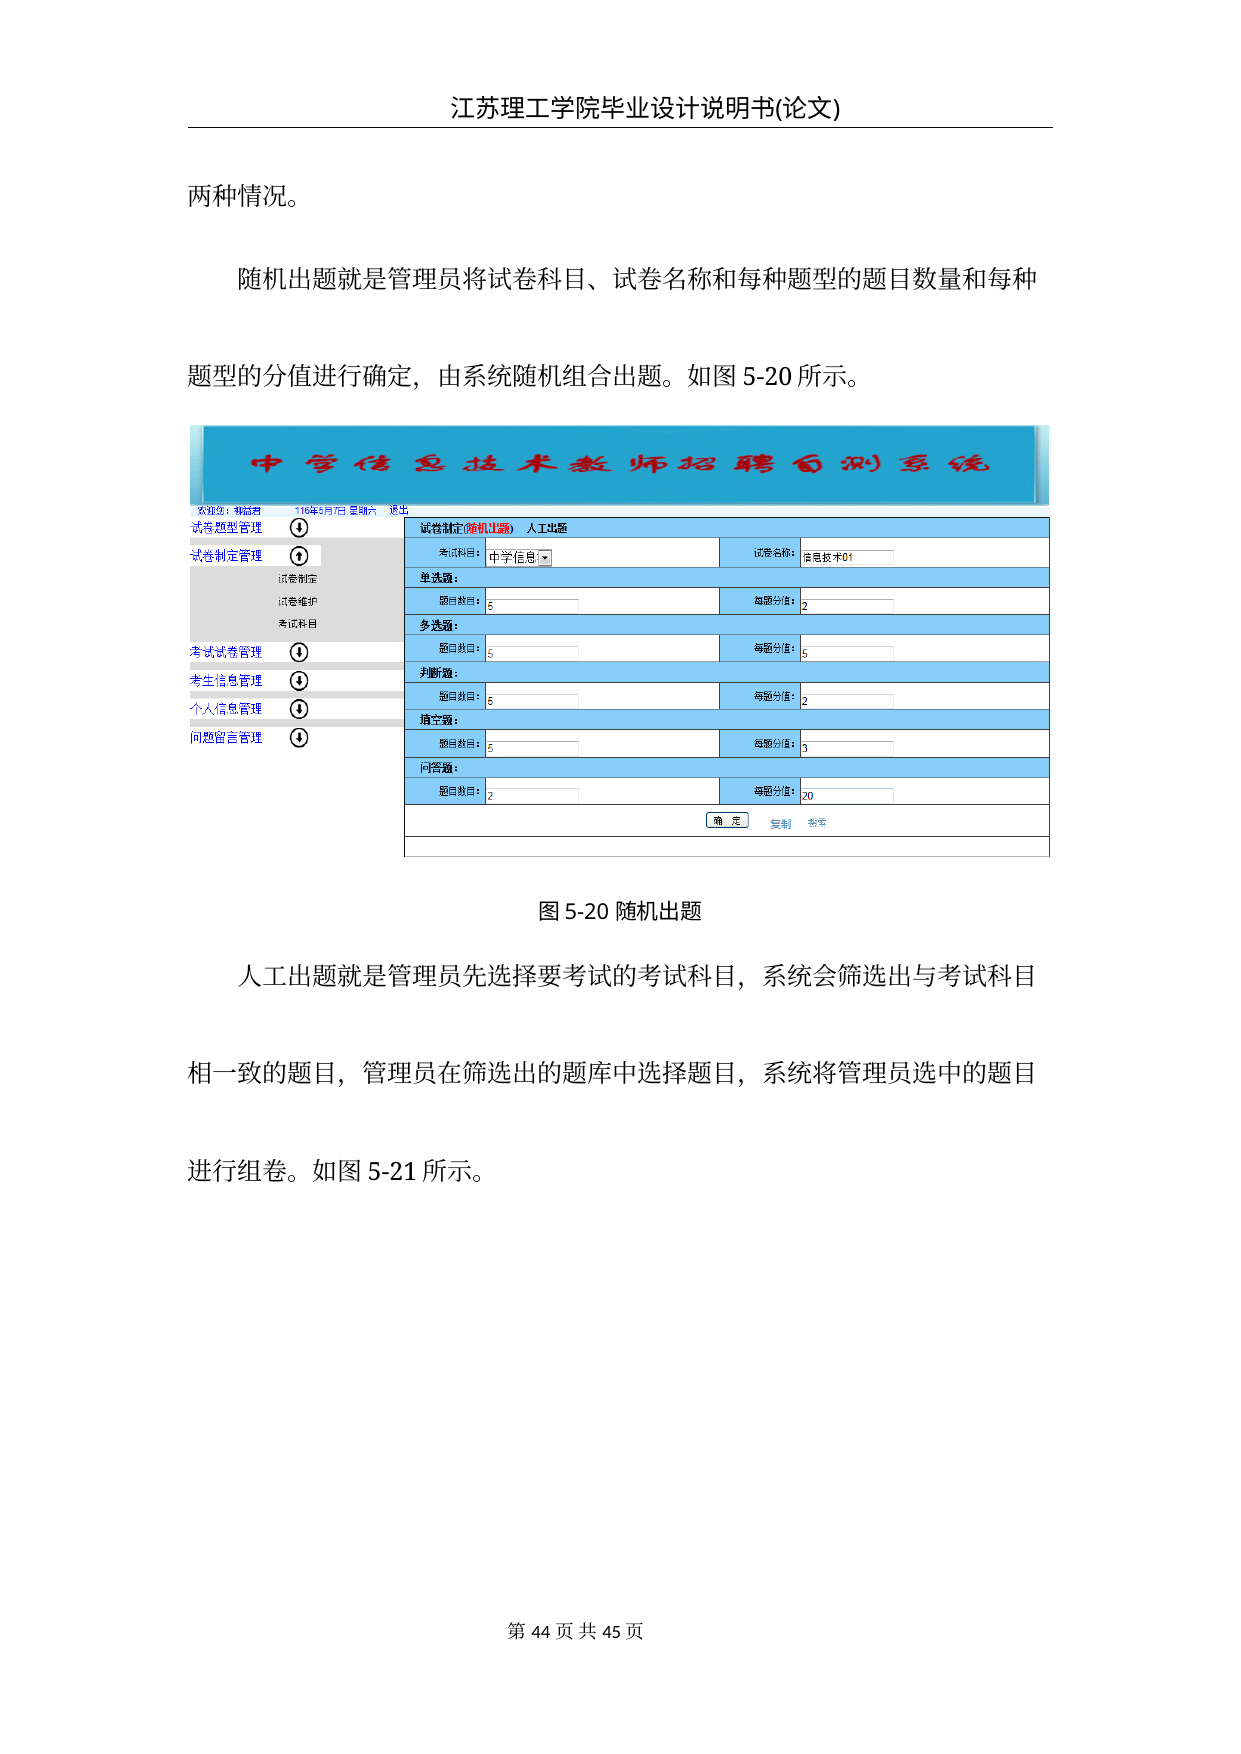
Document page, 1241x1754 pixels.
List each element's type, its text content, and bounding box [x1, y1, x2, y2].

text 人工出题就是管理员先选择要考试的考试科目，系统会筛选出与考试科目相一致的题目，管理员在筛选出的题库中选择题目，系统将管理员选中的题目进行组卷。如图5-21所示。 [187, 942, 1053, 1202]
picture [190, 425, 1051, 860]
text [187, 162, 1053, 227]
text 图5-20 随机出题 [187, 894, 1053, 926]
text 随机出题就是管理员将试卷科目、试卷名称和每种题型的题目数量和每种题型的分值进行确定，由系统随机组合出题。如图5-20所示。 [187, 245, 1053, 407]
